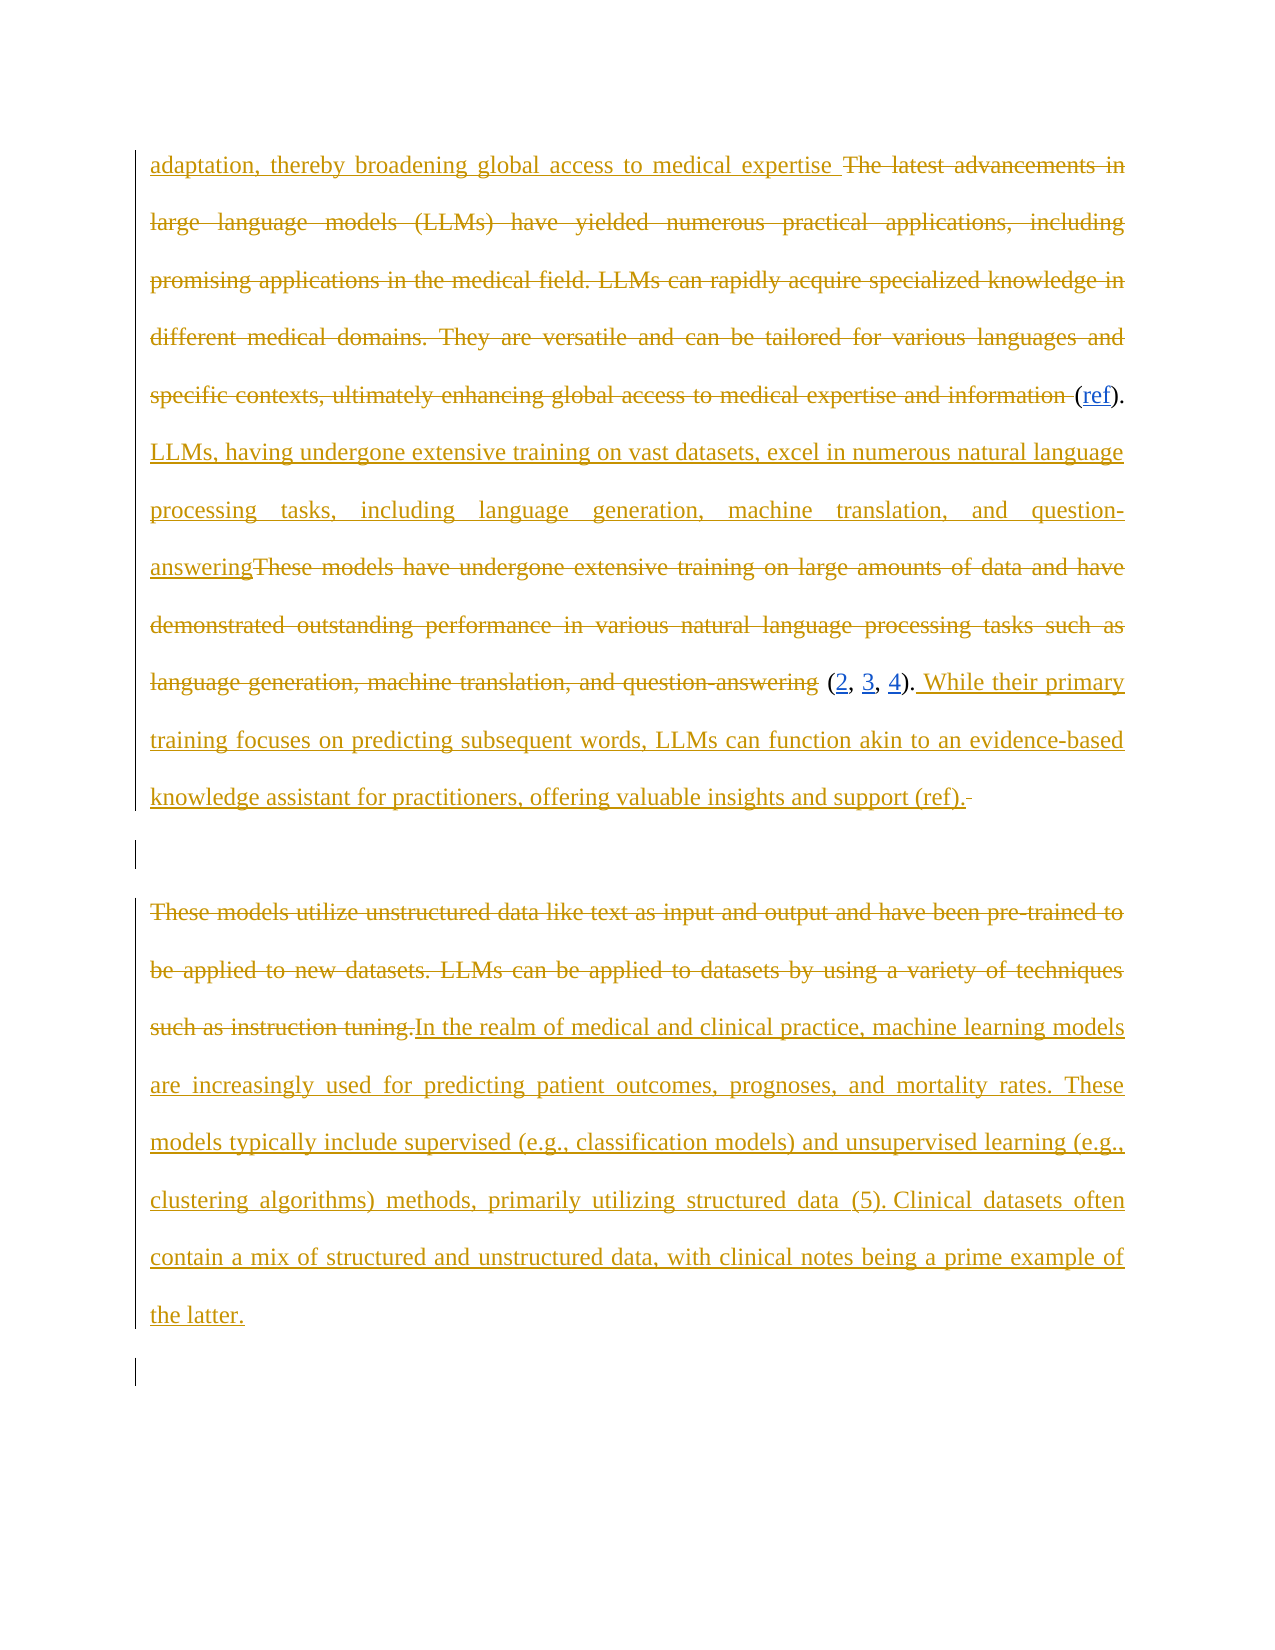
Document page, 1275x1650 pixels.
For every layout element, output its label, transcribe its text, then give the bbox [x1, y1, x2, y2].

text (ref). (2, 3, 4). [150, 282, 1125, 338]
text (ref). (2, 3, 4). [150, 627, 1125, 750]
text (ref). (2, 3, 4). [150, 224, 1125, 281]
text (ref). (2, 3, 4). [150, 751, 1125, 811]
text (ref). (2, 3, 4). [150, 339, 1125, 520]
text (ref). (2, 3, 4). [150, 150, 1125, 223]
text (ref). (2, 3, 4). [150, 521, 1125, 626]
